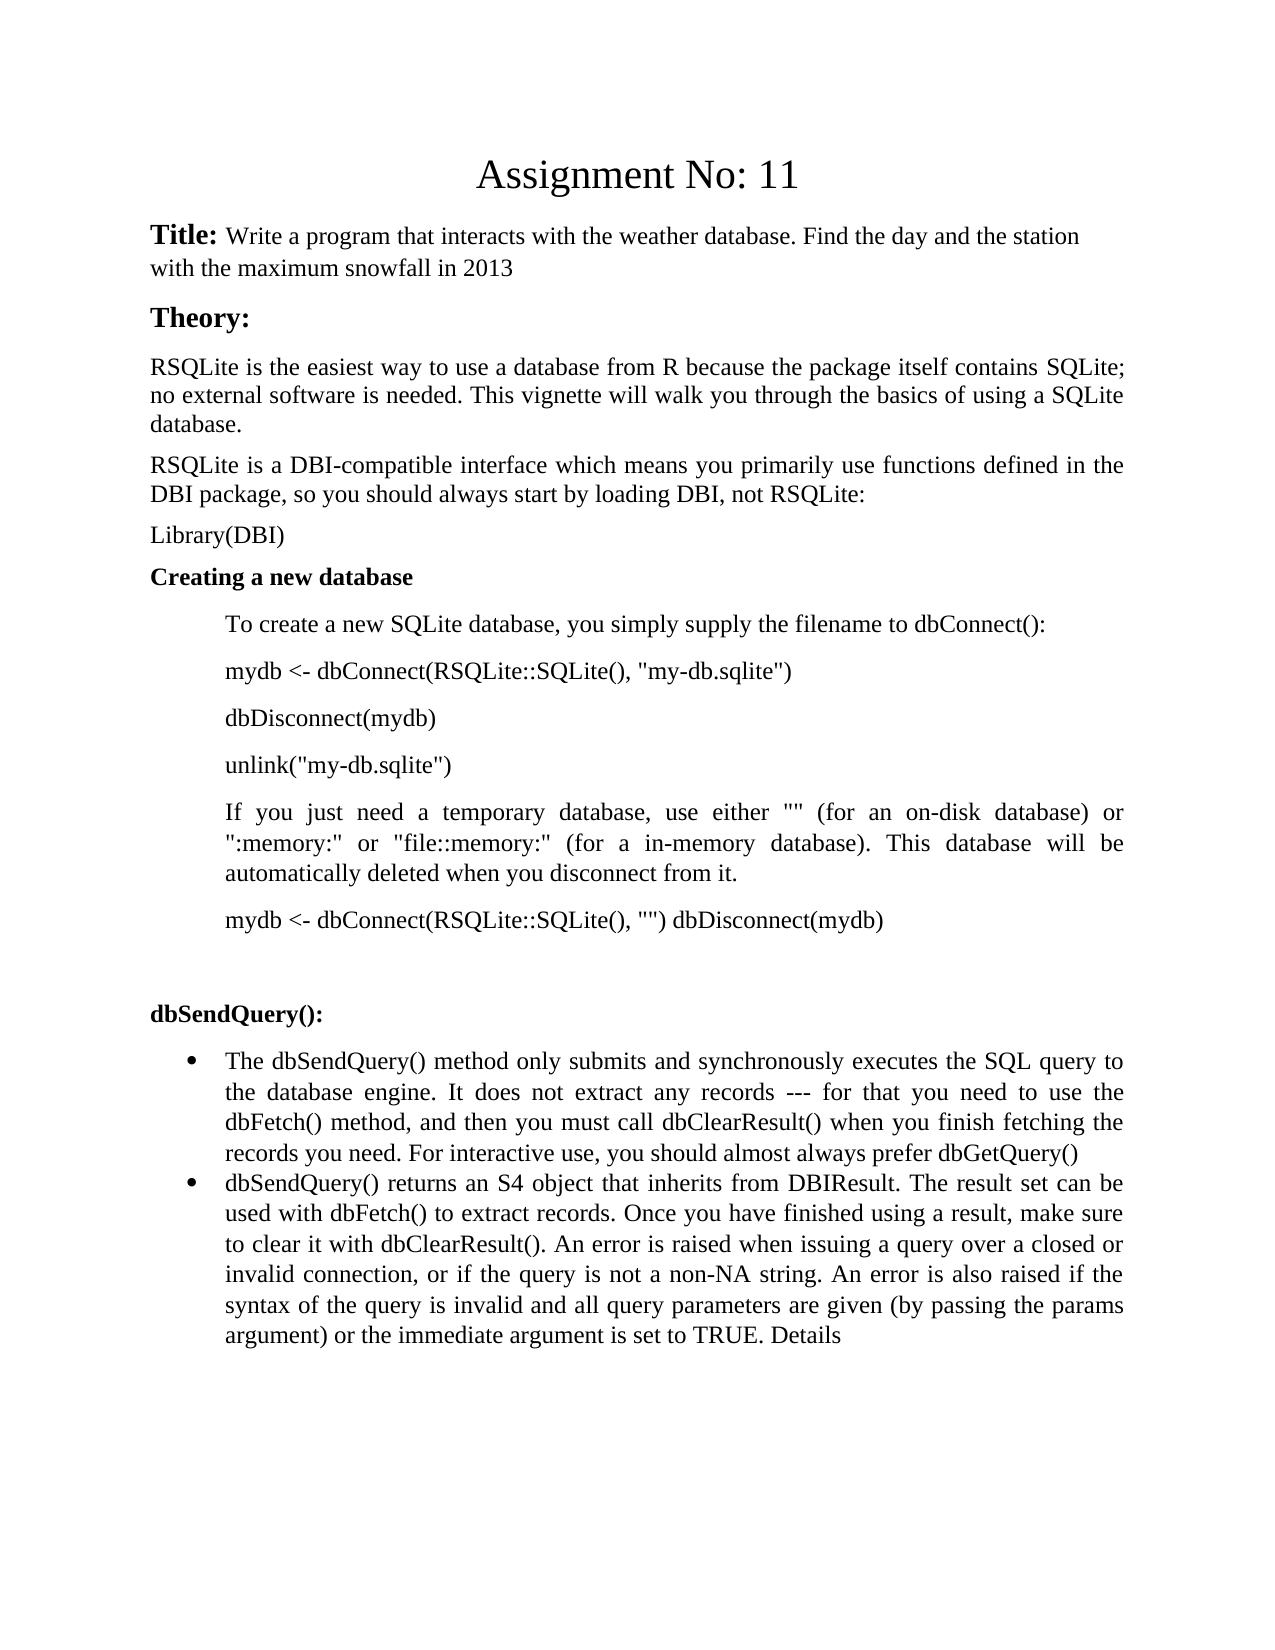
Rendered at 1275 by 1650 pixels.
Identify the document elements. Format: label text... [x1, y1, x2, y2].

text Assignment No: 11 [150, 150, 1125, 198]
text To create a new SQLite database, you simply supply the filename to dbConnect(): [225, 609, 1125, 638]
text If you just need a temporary database, use either "" (for an on-disk database) or ":memory:" or "file::memory:" (for a in-memory database). This database will be automatically deleted when you disconnect from it. [225, 797, 1125, 887]
text mydb <- dbConnect(RSQLite::SQLite(), "") dbDisconnect(mydb) [225, 905, 1125, 934]
text dbDisconnect(mydb) [225, 703, 1125, 732]
text dbSendQuery(): [150, 999, 1125, 1028]
text Title: Write a program that interacts with the weather database. Find the day and the station with the maximum snowfall in 2013 [150, 217, 1125, 281]
text RSQLite is a DBI-compatible interface which means you primarily use functions defined in the DBI package, so you should always start by loading DBI, not RSQLite: [150, 451, 1125, 508]
text Theory: [150, 300, 1125, 333]
text RSQLite is the easiest way to use a database from R because the package itself contains SQLite; no external software is needed. This vignette will walk you through the basics of using a SQLite database. [150, 352, 1125, 438]
text unlink("my-db.sqlite") [225, 750, 1125, 779]
text Creating a new database [150, 562, 1125, 591]
text mydb <- dbConnect(RSQLite::SQLite(), "my-db.sqlite") [225, 656, 1125, 685]
list The dbSendQuery() method only submits and synchronously executes the SQL query to the database engine. It does not extract any records --- for that you need to use the dbFetch() method, and then you must call dbClearResult() when you finish fetching the records you need. For interactive use, you should almost always prefer dbGetQuery() [187, 1046, 1125, 1166]
list dbSendQuery() returns an S4 object that inherits from DBIResult. The result set can be used with dbFetch() to extract records. Once you have finished using a result, make sure to clear it with dbClearResult(). An error is raised when issuing a query over a closed or invalid connection, or if the query is not a non-NA string. An error is also raised if the syntax of the query is invalid and all query parameters are given (by passing the params argument) or the immediate argument is set to TRUE. Details [187, 1168, 1125, 1349]
text Library(DBI) [150, 521, 1125, 549]
